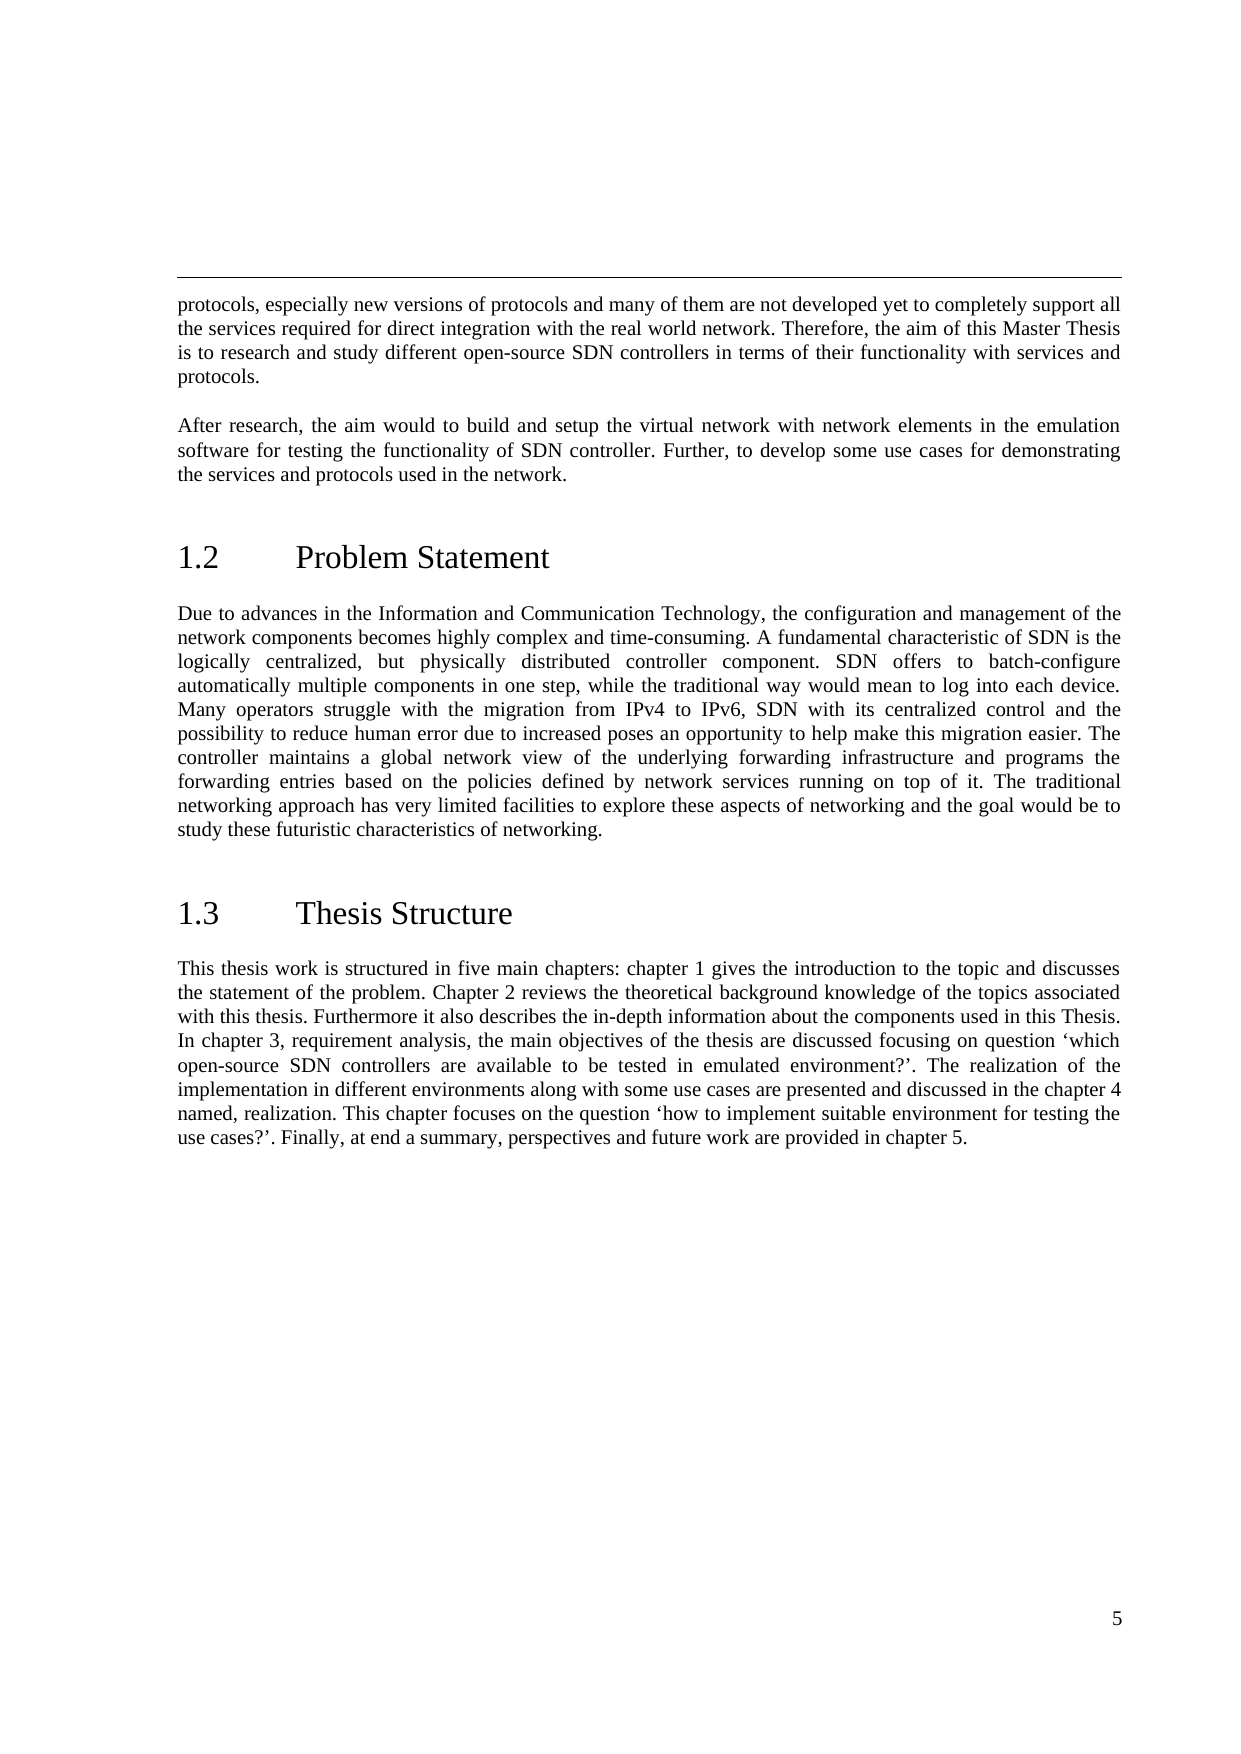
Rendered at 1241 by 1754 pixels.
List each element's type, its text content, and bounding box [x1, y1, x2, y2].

text After research, the aim would to build and setup the virtual network with network elements in the emulation software for testing the functionality of SDN controller. Further, to develop some use cases for demonstrating the services and protocols used in the network. [177, 413, 1122, 486]
text Due to advances in the Information and Communication Technology, the configuration and management of the network components becomes highly complex and time-consuming. A fundamental characteristic of SDN is the logically centralized, but physically distributed controller component. SDN offers to batch-configure automatically multiple components in one step, while the traditional way would mean to log into each device. Many operators struggle with the migration from IPv4 to IPv6, SDN with its centralized control and the possibility to reduce human error due to increased poses an opportunity to help make this migration easier. The controller maintains a global network view of the underlying forwarding infrastructure and programs the forwarding entries based on the policies defined by network services running on top of it. The traditional networking approach has very limited facilities to explore these aspects of networking and the goal would be to study these futuristic characteristics of networking. [177, 601, 1122, 841]
subtitle Thesis Structure [177, 891, 1122, 931]
subtitle Problem Statement [177, 536, 1122, 576]
text This thesis work is structured in five main chapters: chapter 1 gives the introduction to the topic and discusses the statement of the problem. Chapter 2 reviews the theoretical background knowledge of the topics associated with this thesis. Furthermore it also describes the in-depth information about the components used in this Thesis. In chapter 3, requirement analysis, the main objectives of the thesis are discussed focusing on question ‘which open-source SDN controllers are available to be tested in emulated environment?’. The realization of the implementation in different environments along with some use cases are presented and discussed in the chapter 4 named, realization. This chapter focuses on the question ‘how to implement suitable environment for testing the use cases?’. Finally, at end a summary, perspectives and future work are provided in chapter 5. [177, 956, 1122, 1149]
